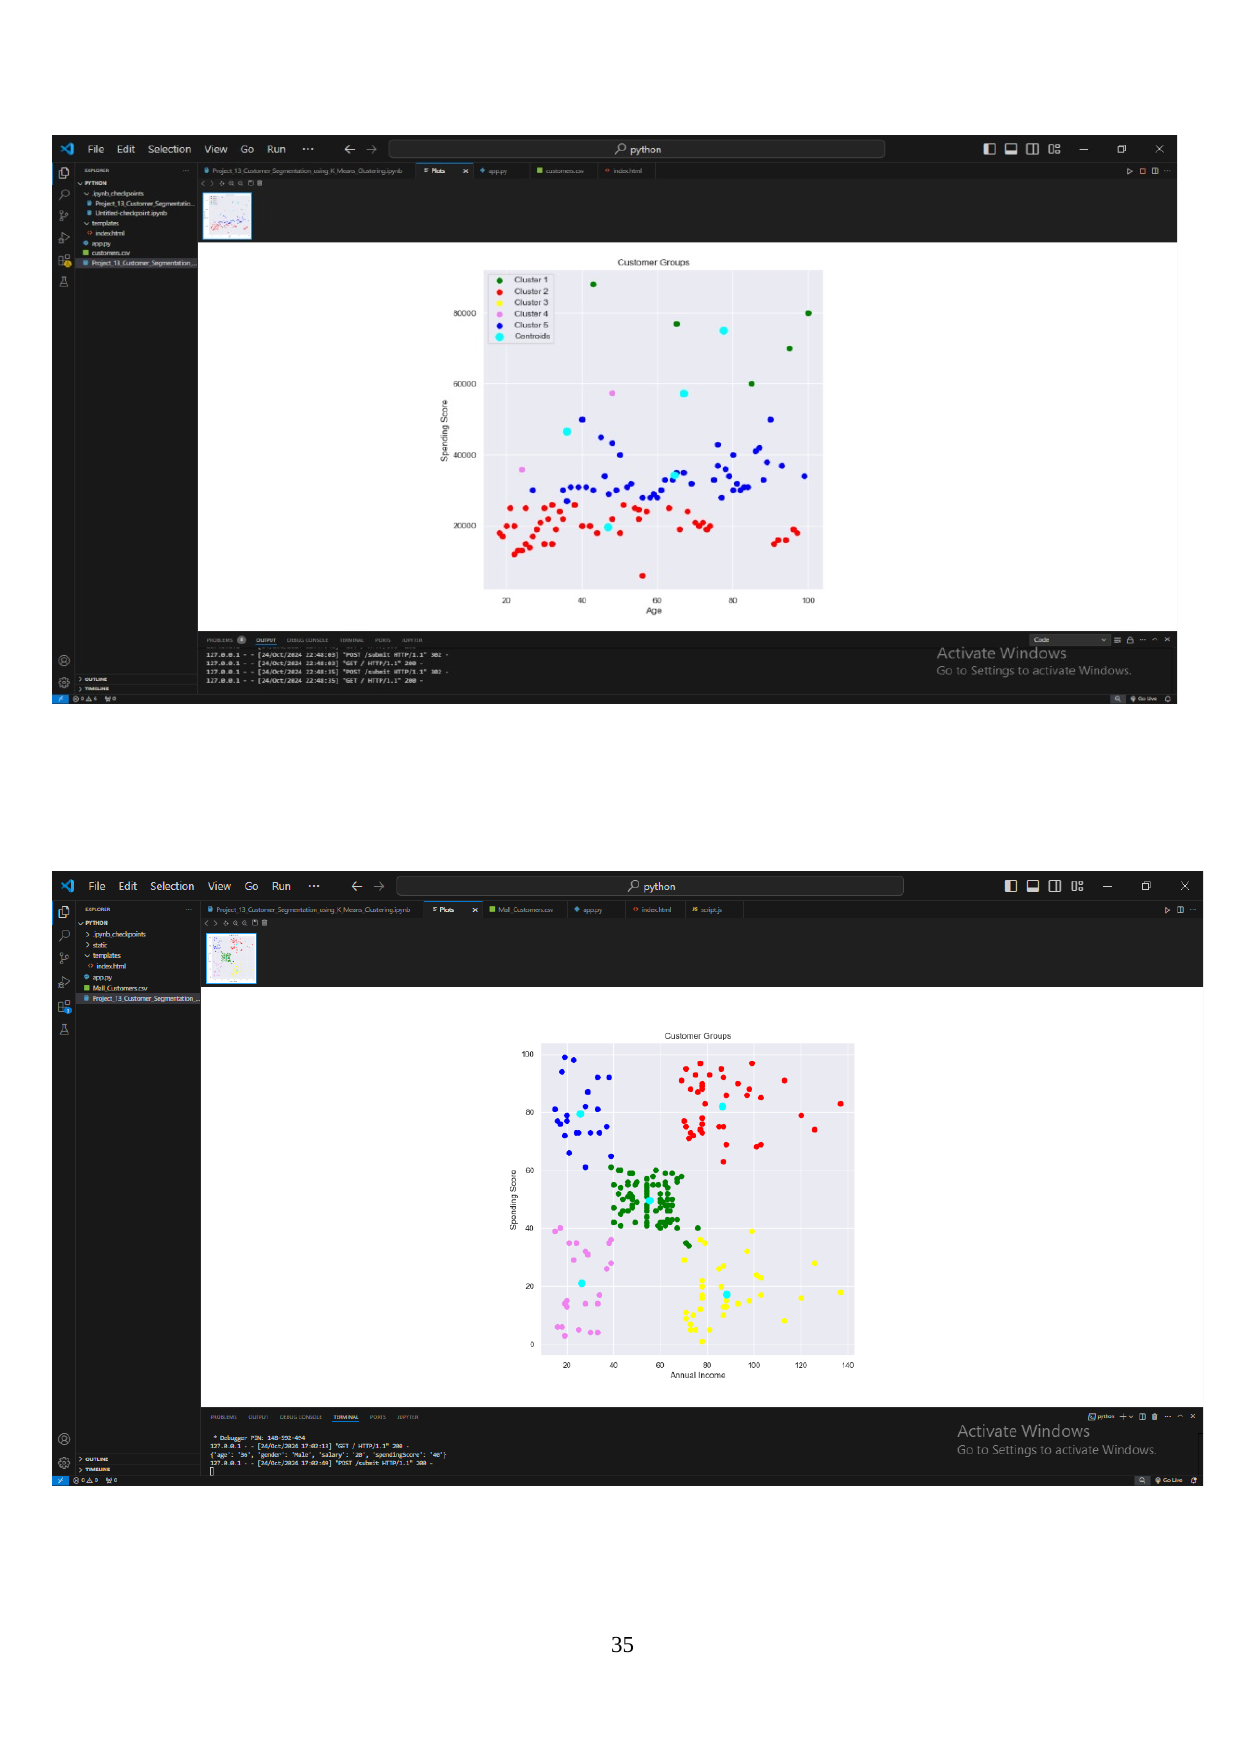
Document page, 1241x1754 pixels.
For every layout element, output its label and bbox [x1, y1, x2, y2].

picture [52, 135, 1178, 704]
picture [52, 871, 1204, 1486]
